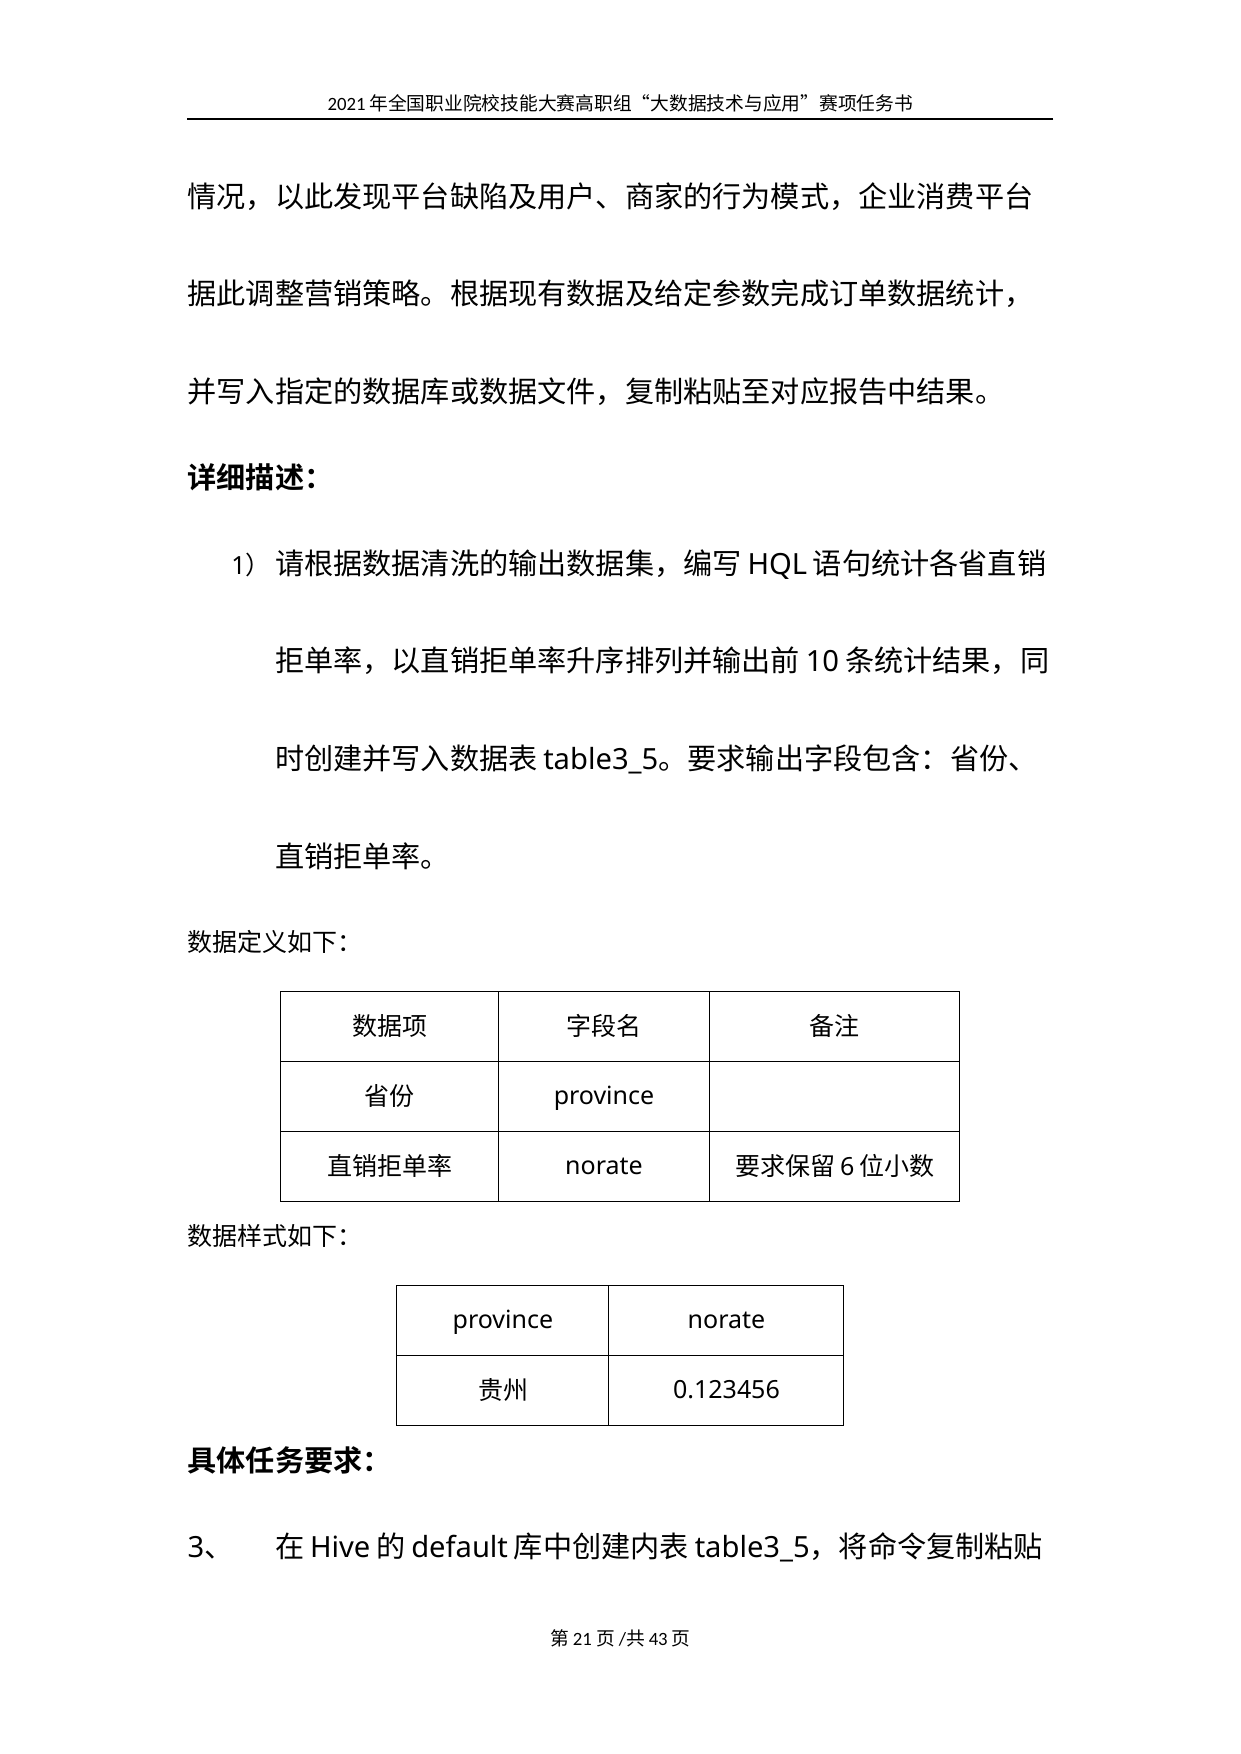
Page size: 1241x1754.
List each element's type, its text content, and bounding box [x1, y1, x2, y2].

table_cell 直销拒单率 [281, 1132, 498, 1201]
text 数据样式如下： [187, 1202, 1053, 1267]
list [187, 1512, 1053, 1577]
table_header 数据项 [281, 992, 498, 1061]
table_header 字段名 [499, 992, 709, 1061]
table_cell province [499, 1062, 709, 1131]
table_cell 要求保留6位小数 [710, 1132, 959, 1201]
table_cell norate [499, 1132, 709, 1201]
text 详细描述： [187, 443, 1053, 508]
table_cell 省份 [281, 1062, 498, 1131]
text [187, 162, 1053, 422]
table_header province [397, 1286, 608, 1355]
text 数据定义如下： [187, 908, 1053, 973]
table_header norate [609, 1286, 843, 1355]
text 具体任务要求： [187, 1426, 1053, 1491]
table_cell 贵州 [397, 1356, 608, 1425]
list 请根据数据清洗的输出数据集，编写HQL语句统计各省直销拒单率，以直销拒单率升序排列并输出前10条统计结果，同时创建并写入数据表table3_5。要求输出字段包含：省份、直销拒单率。 [231, 529, 1053, 887]
table_header 备注 [710, 992, 959, 1061]
table_cell [710, 1062, 959, 1131]
table_cell 0.123456 [609, 1356, 843, 1425]
